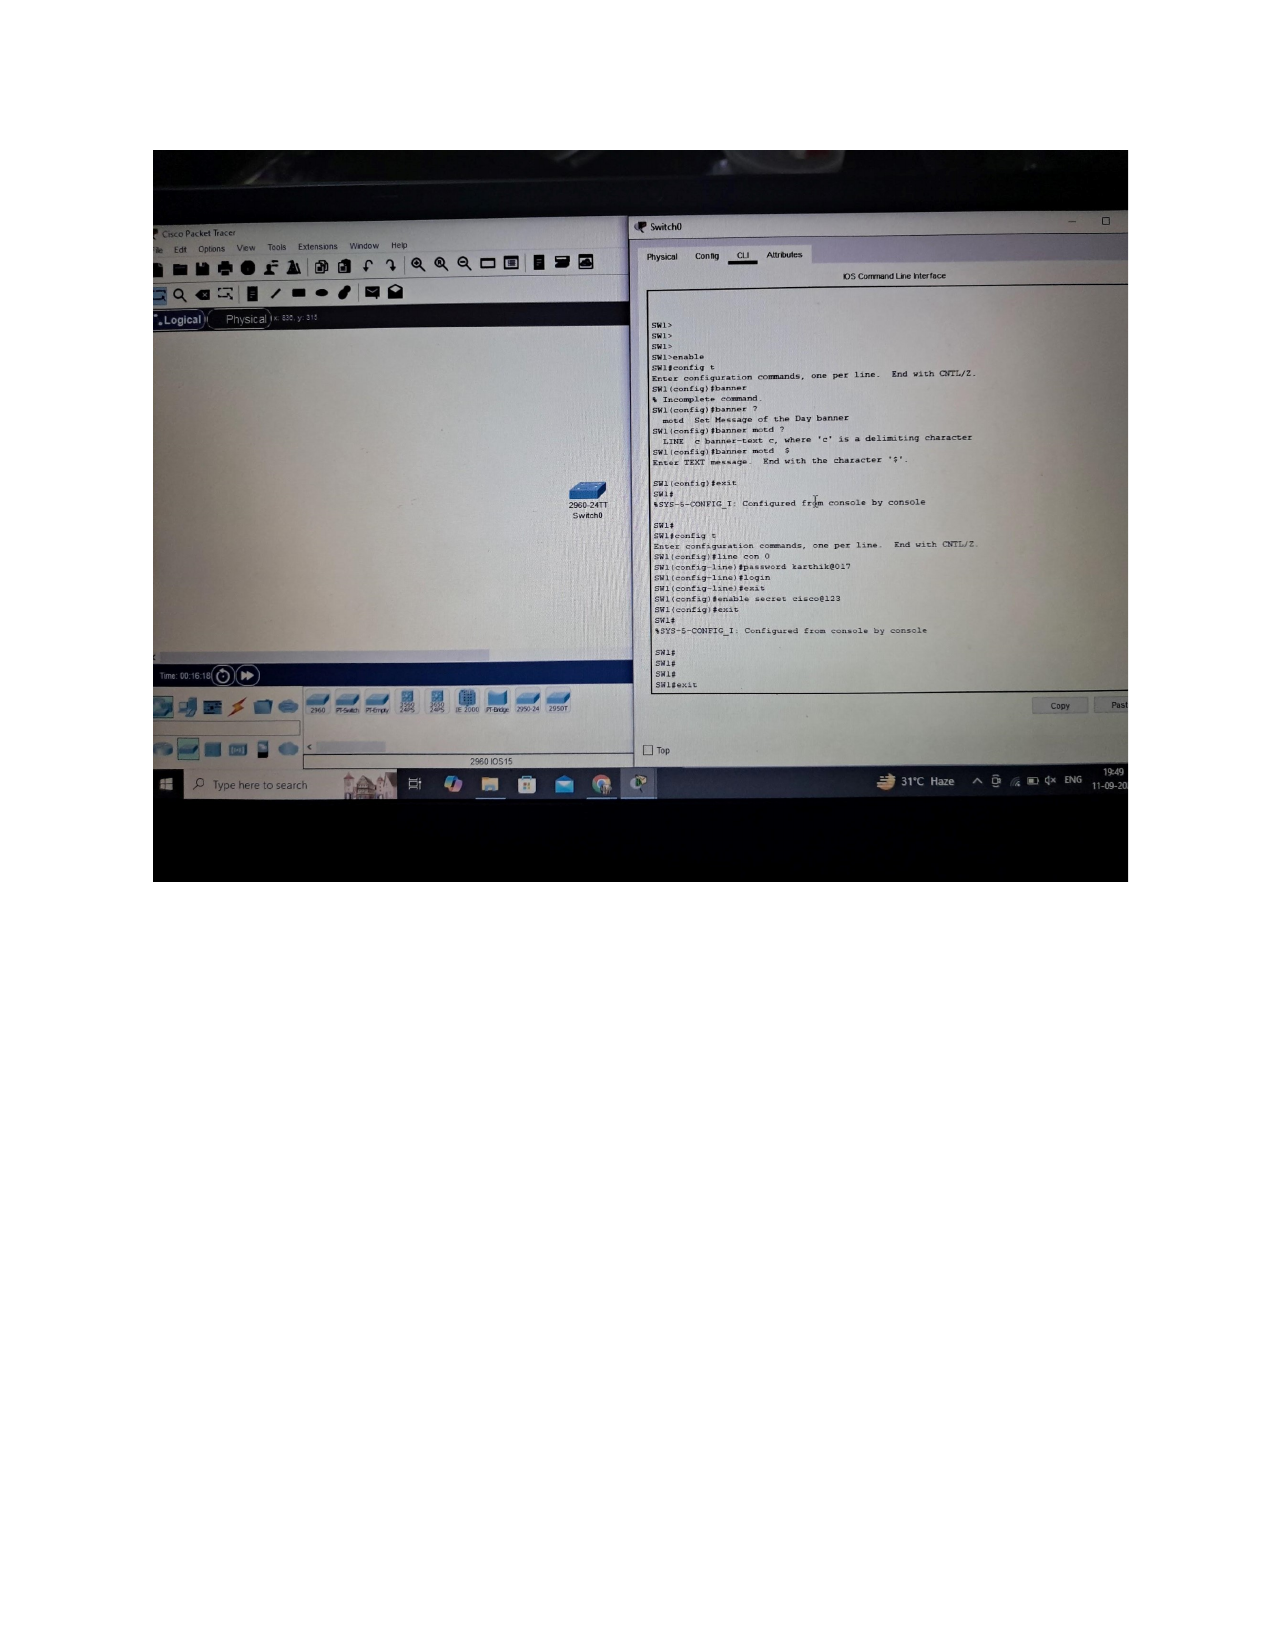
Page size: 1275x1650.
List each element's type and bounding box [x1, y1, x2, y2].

picture [153, 150, 1129, 882]
